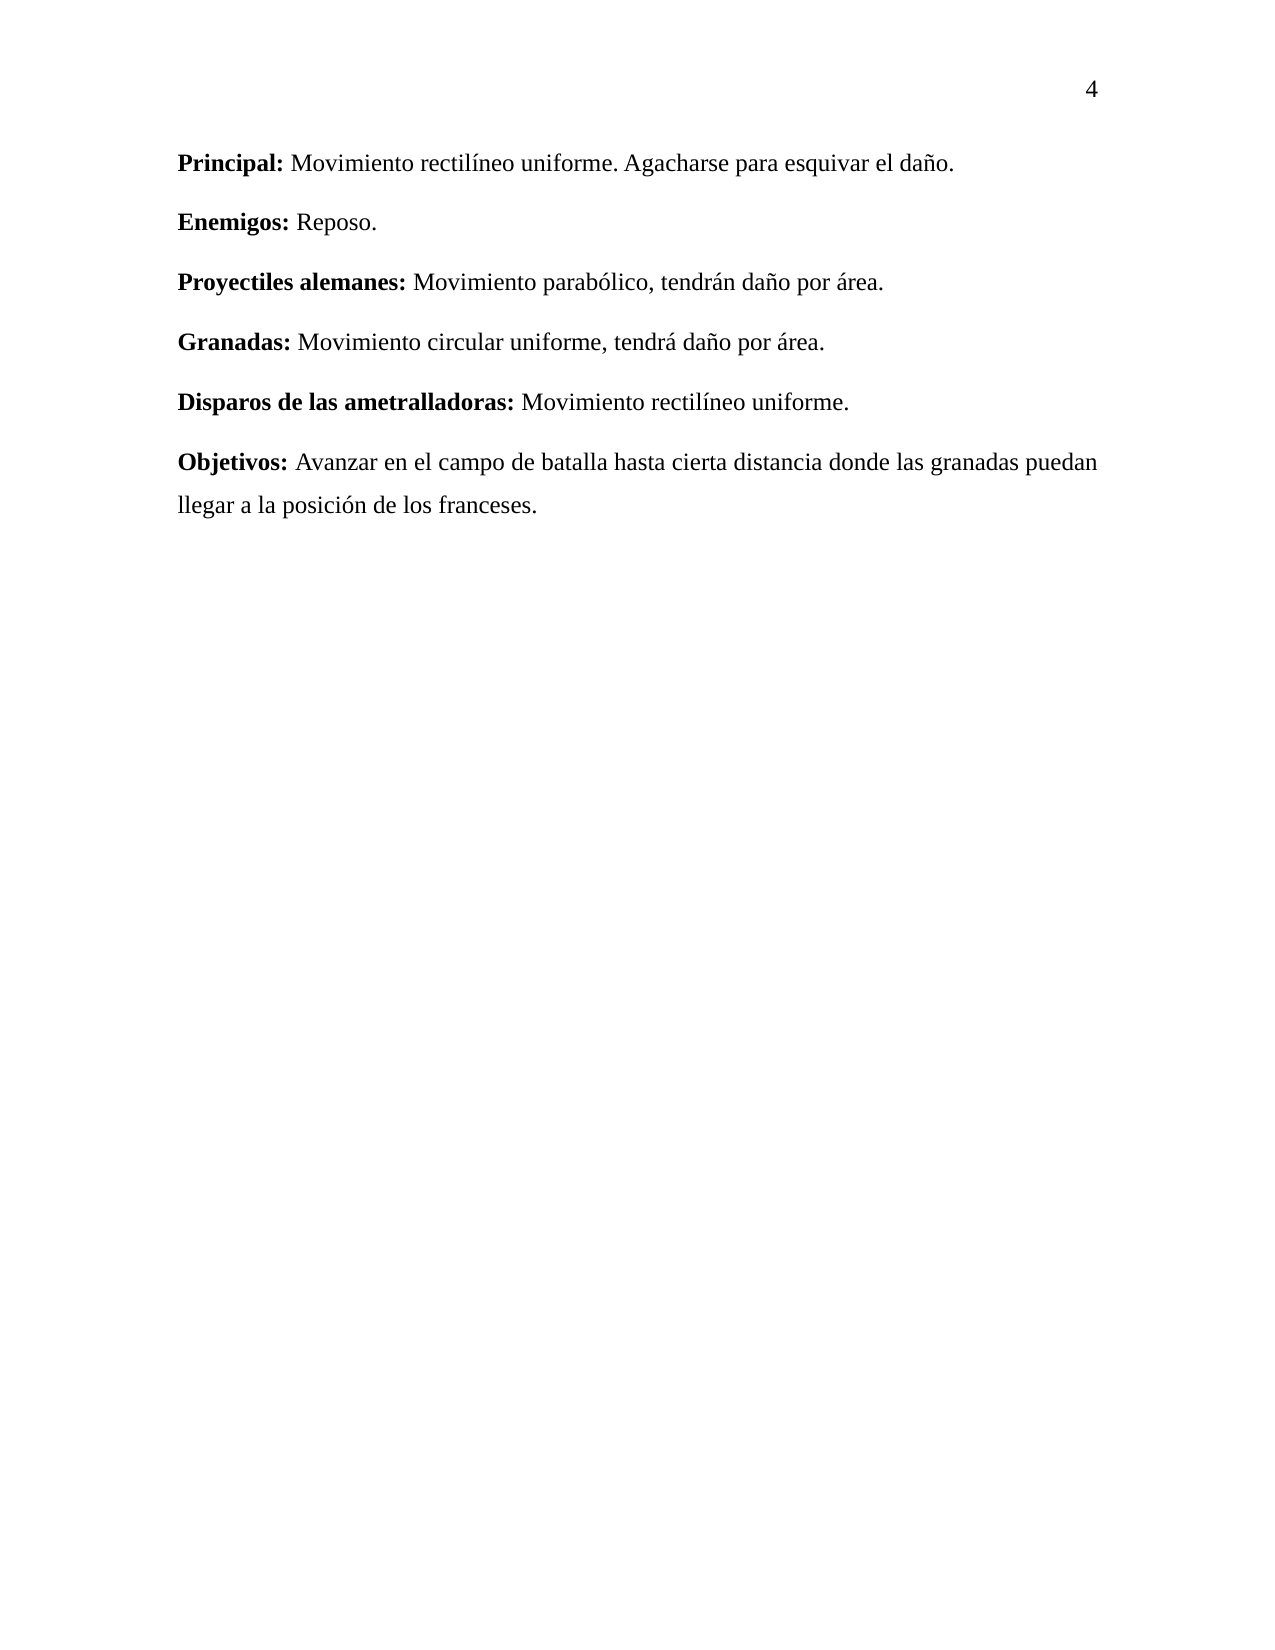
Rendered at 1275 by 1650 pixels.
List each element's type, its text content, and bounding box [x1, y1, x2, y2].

text Enemigos: Reposo. [177, 207, 1098, 236]
text Granadas: Movimiento circular uniforme, tendrá daño por área. [177, 327, 1098, 356]
text Objetivos: Avanzar en el campo de batalla hasta cierta distancia donde las granadas puedan llegar a la posición de los franceses. [177, 447, 1098, 518]
text Disparos de las ametralladoras: Movimiento rectilíneo uniforme. [177, 387, 1098, 416]
text Proyectiles alemanes: Movimiento parabólico, tendrán daño por área. [177, 267, 1098, 296]
text Principal: Movimiento rectilíneo uniforme. Agacharse para esquivar el daño. [177, 148, 1098, 176]
